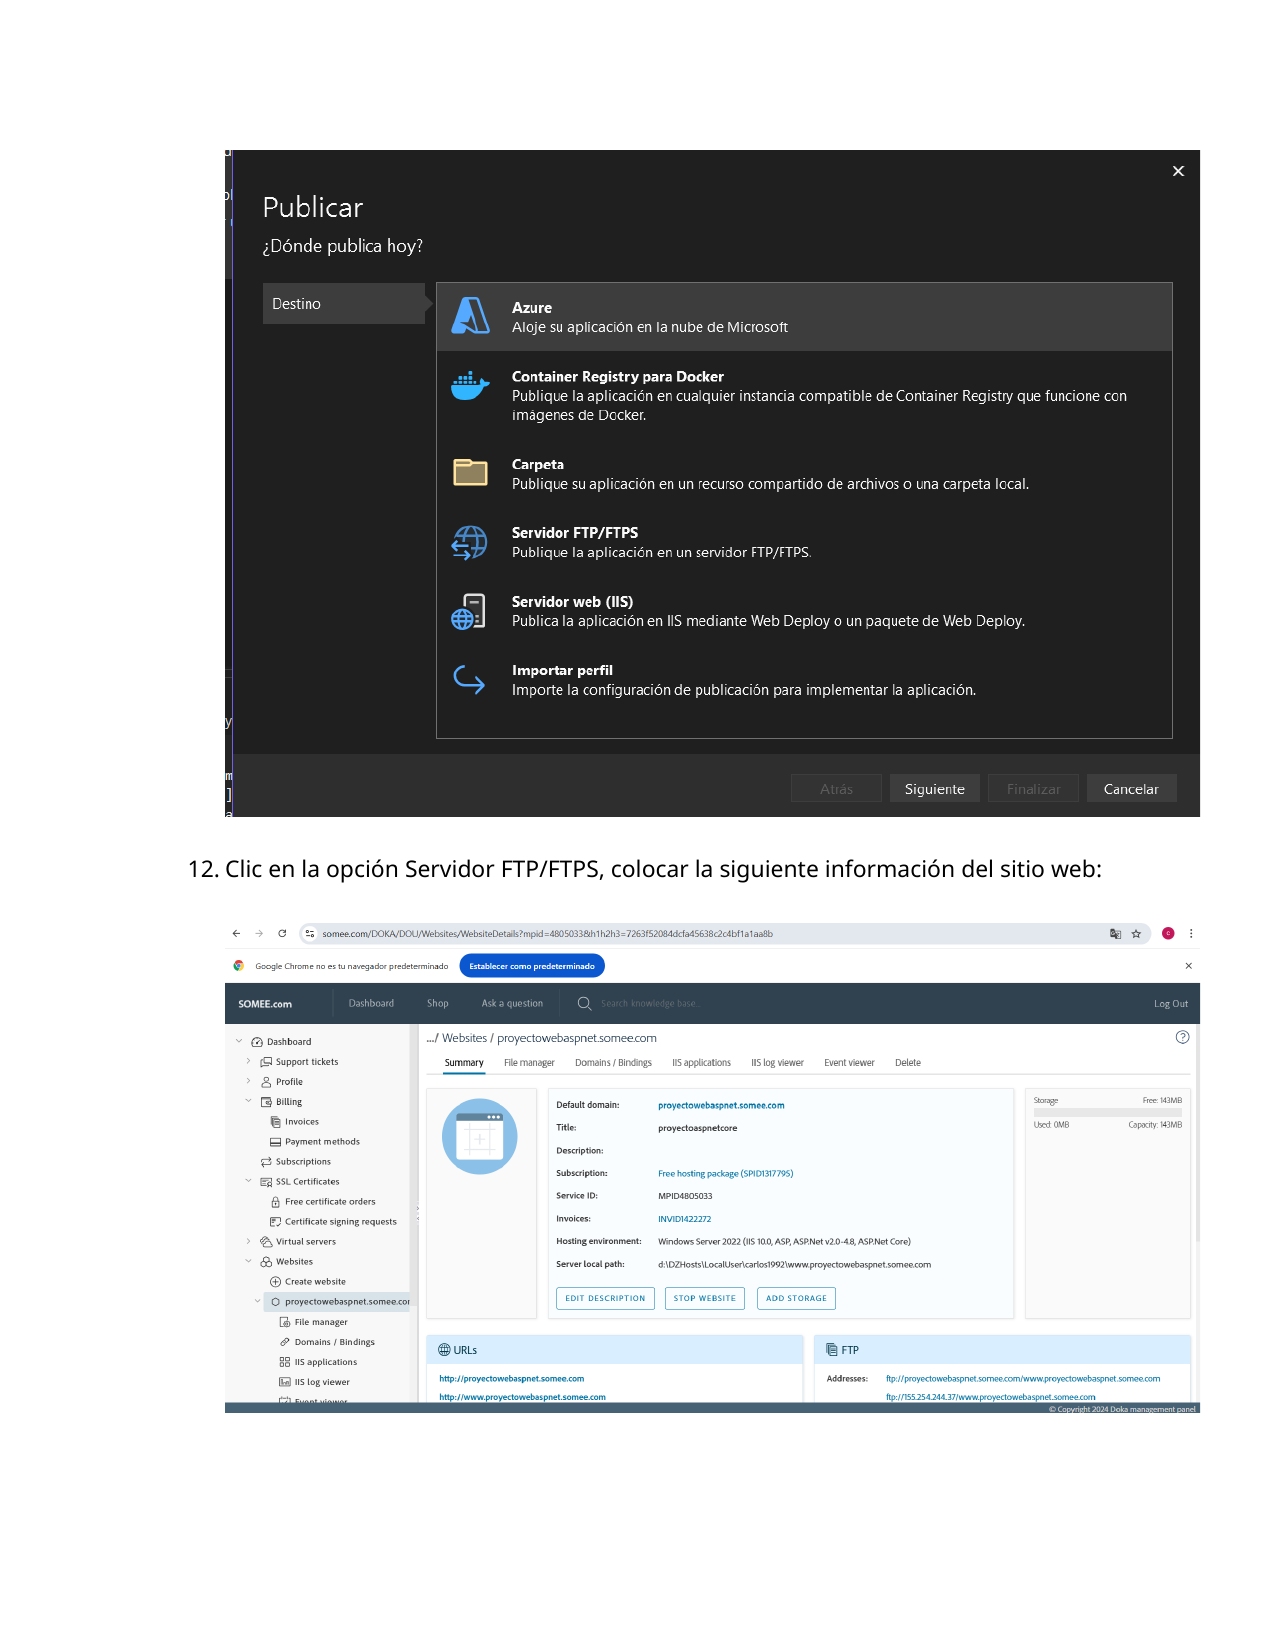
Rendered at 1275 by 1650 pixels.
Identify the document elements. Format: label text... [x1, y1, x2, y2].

picture [225, 150, 1200, 817]
picture [225, 920, 1200, 1413]
list Clic en la opción Servidor FTP/FTPS, colocar la siguiente información del sitio web: [187, 853, 1125, 884]
